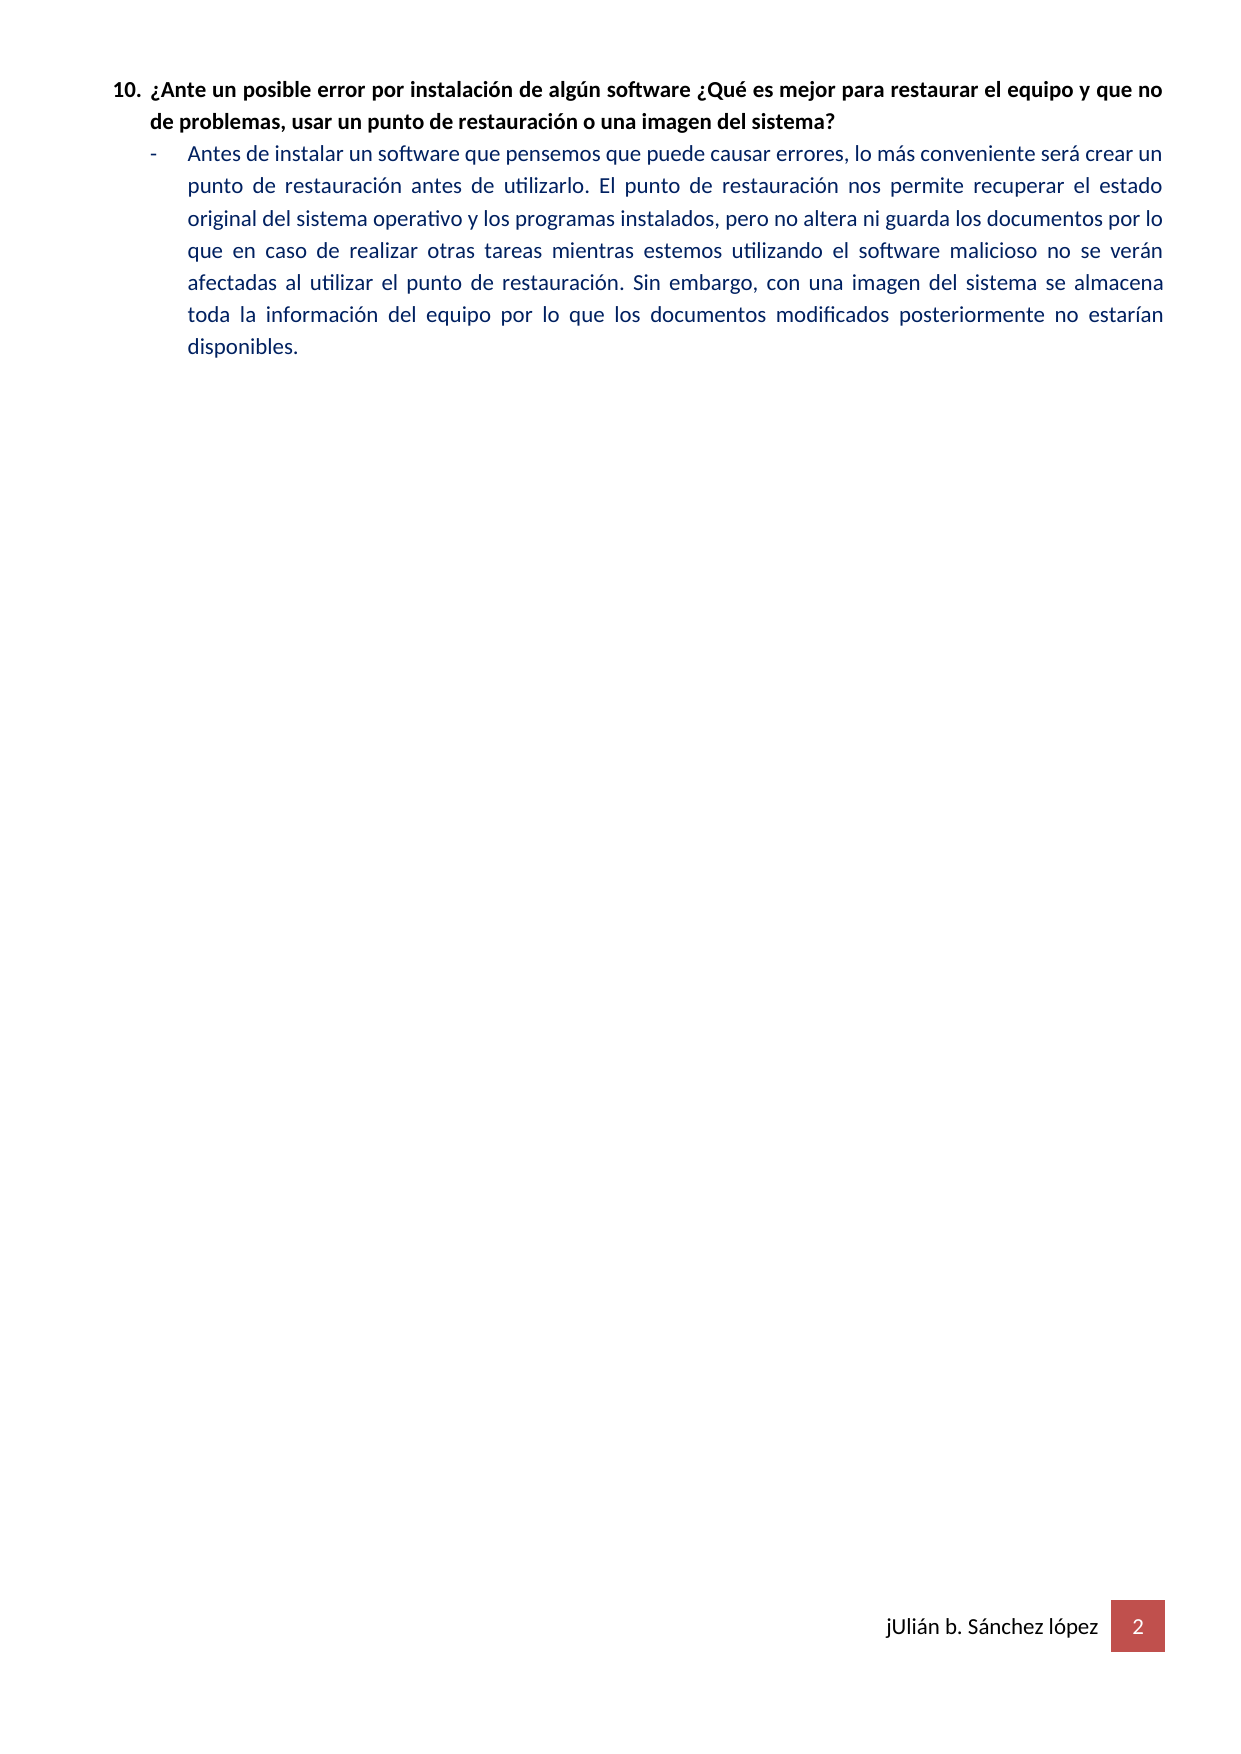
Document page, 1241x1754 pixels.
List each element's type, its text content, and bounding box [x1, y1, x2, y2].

list Antes de instalar un software que pensemos que puede causar errores, lo más conveniente será crear un punto de restauración antes de utilizarlo. El punto de restauración nos permite recuperar el estado original del sistema operativo y los programas instalados, pero no altera ni guarda los documentos por lo que en caso de realizar otras tareas mientras estemos utilizando el software malicioso no se verán afectadas al utilizar el punto de restauración. Sin embargo, con una imagen del sistema se almacena toda la información del equipo por lo que los documentos modificados posteriormente no estarían disponibles. [150, 139, 1165, 361]
list ¿Ante un posible error por instalación de algún software ¿Qué es mejor para restaurar el equipo y que no de problemas, usar un punto de restauración o una imagen del sistema? [112, 75, 1165, 135]
